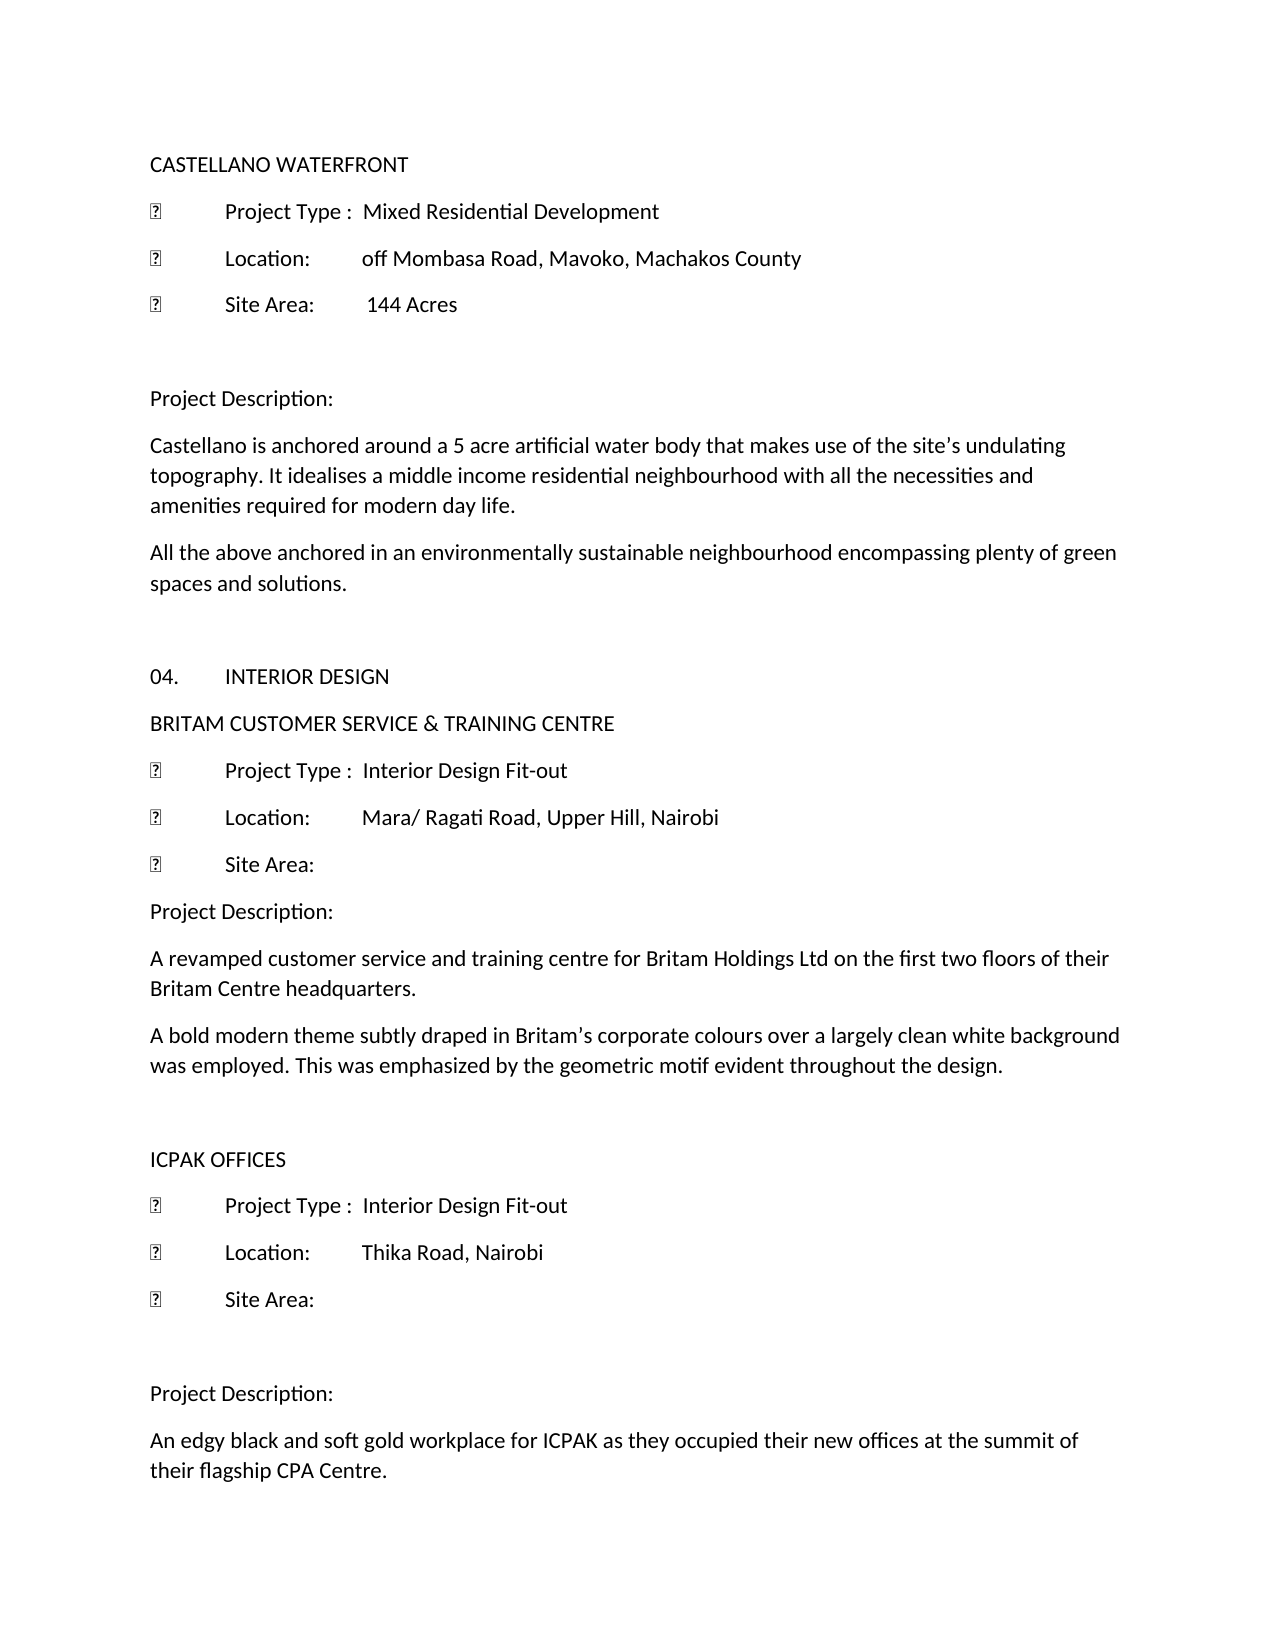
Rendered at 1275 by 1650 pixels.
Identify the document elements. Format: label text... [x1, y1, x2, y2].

text  Project Type : Interior Design Fit-out [150, 756, 1125, 784]
text Castellano is anchored around a 5 acre artificial water body that makes use of the site’s undulating topography. It idealises a middle income residential neighbourhood with all the necessities and amenities required for modern day life. [150, 431, 1125, 520]
text  Project Type : Interior Design Fit-out [150, 1192, 1125, 1220]
text BRITAM CUSTOMER SERVICE & TRAINING CENTRE [150, 709, 1125, 737]
text  Site Area: [150, 850, 1125, 878]
text An edgy black and soft gold workplace for ICPAK as they occupied their new offices at the summit of their flagship CPA Centre. [150, 1426, 1125, 1484]
text  Project Type : Mixed Residential Development [150, 197, 1125, 225]
text Project Description: [150, 897, 1125, 925]
text All the above anchored in an environmentally sustainable neighbourhood encompassing plenty of green spaces and solutions. [150, 538, 1125, 597]
text ICPAK OFFICES [150, 1145, 1125, 1173]
text  Site Area: [150, 1285, 1125, 1313]
text Project Description: [150, 384, 1125, 412]
text  Location: off Mombasa Road, Mavoko, Machakos County [150, 244, 1125, 272]
text  Location: Thika Road, Nairobi [150, 1238, 1125, 1267]
text  Site Area: 144 Acres [150, 291, 1125, 319]
text CASTELLANO WATERFRONT [150, 150, 1125, 178]
text Project Description: [150, 1379, 1125, 1407]
text  Location: Mara/ Ragati Road, Upper Hill, Nairobi [150, 803, 1125, 831]
text 04. INTERIOR DESIGN [150, 662, 1125, 691]
text A revamped customer service and training centre for Britam Holdings Ltd on the first two floors of their Britam Centre headquarters. [150, 944, 1125, 1002]
text A bold modern theme subtly draped in Britam’s corporate colours over a largely clean white background was employed. This was emphasized by the geometric motif evident throughout the design. [150, 1021, 1125, 1079]
